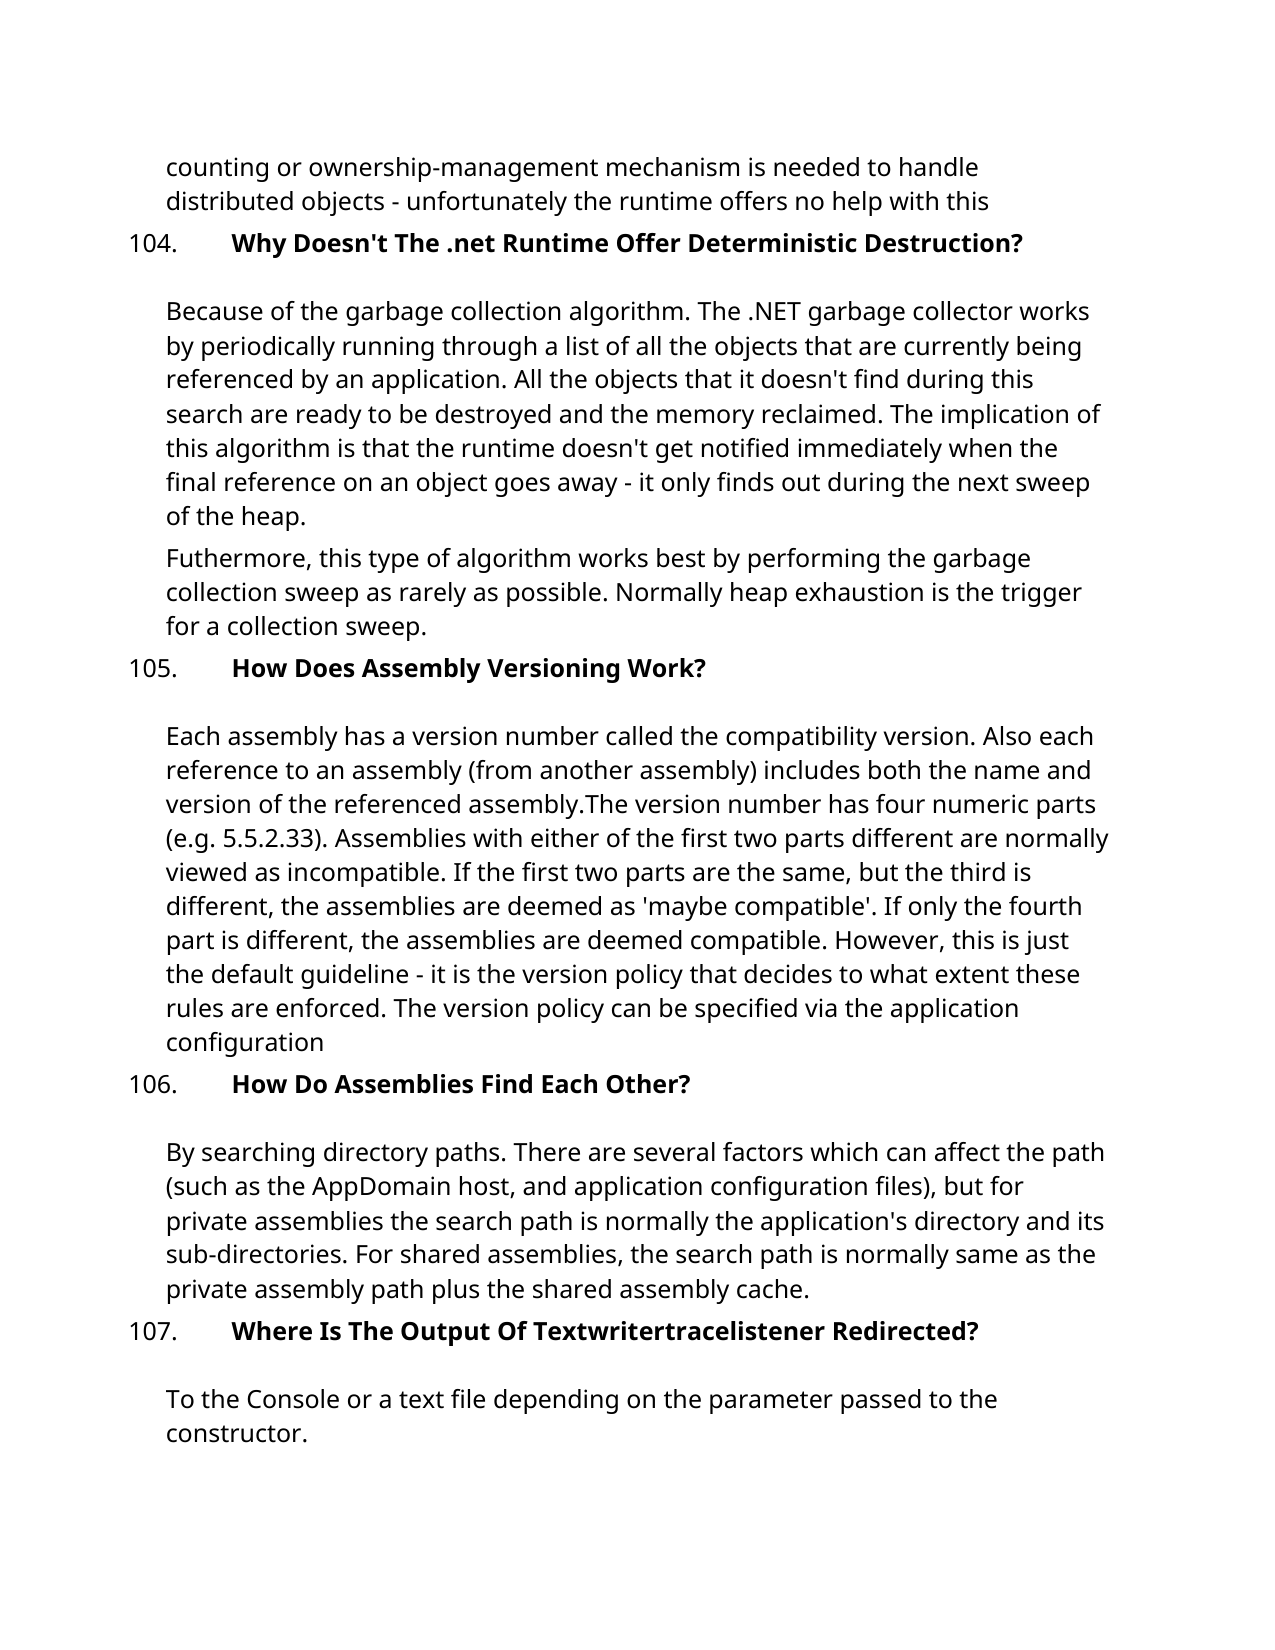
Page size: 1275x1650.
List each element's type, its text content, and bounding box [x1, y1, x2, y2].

list How Do Assemblies Find Each Other? [128, 1067, 1109, 1101]
list How Does Assembly Versioning Work? [128, 650, 1109, 684]
text Futhermore, this type of algorithm works best by performing the garbage collection sweep as rarely as possible. Normally heap exhaustion is the trigger for a collection sweep. [166, 540, 1109, 642]
text Each assembly has a version number called the compatibility version. Also each reference to an assembly (from another assembly) includes both the name and version of the referenced assembly.The version number has four numeric parts (e.g. 5.5.2.33). Assemblies with either of the first two parts different are normally viewed as incompatible. If the first two parts are the same, but the third is different, the assemblies are deemed as 'maybe compatible'. If only the fourth part is different, the assemblies are deemed compatible. However, this is just the default guideline - it is the version policy that decides to what extent these rules are enforced. The version policy can be specified via the application configuration [166, 718, 1109, 1059]
text To the Console or a text file depending on the parameter passed to the constructor. [166, 1381, 1109, 1449]
text By searching directory paths. There are several factors which can affect the path (such as the AppDomain host, and application configuration files), but for private assemblies the search path is normally the application's directory and its sub-directories. For shared assemblies, the search path is normally same as the private assembly path plus the shared assembly cache. [166, 1135, 1109, 1305]
list Where Is The Output Of Textwritertracelistener Redirected? [128, 1313, 1109, 1347]
list Why Doesn't The .net Runtime Offer Deterministic Destruction? [128, 226, 1109, 260]
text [166, 150, 1109, 218]
text Because of the garbage collection algorithm. The .NET garbage collector works by periodically running through a list of all the objects that are currently being referenced by an application. All the objects that it doesn't find during this search are ready to be destroyed and the memory reclaimed. The implication of this algorithm is that the runtime doesn't get notified immediately when the final reference on an object goes away - it only finds out during the next sweep of the heap. [166, 294, 1109, 532]
